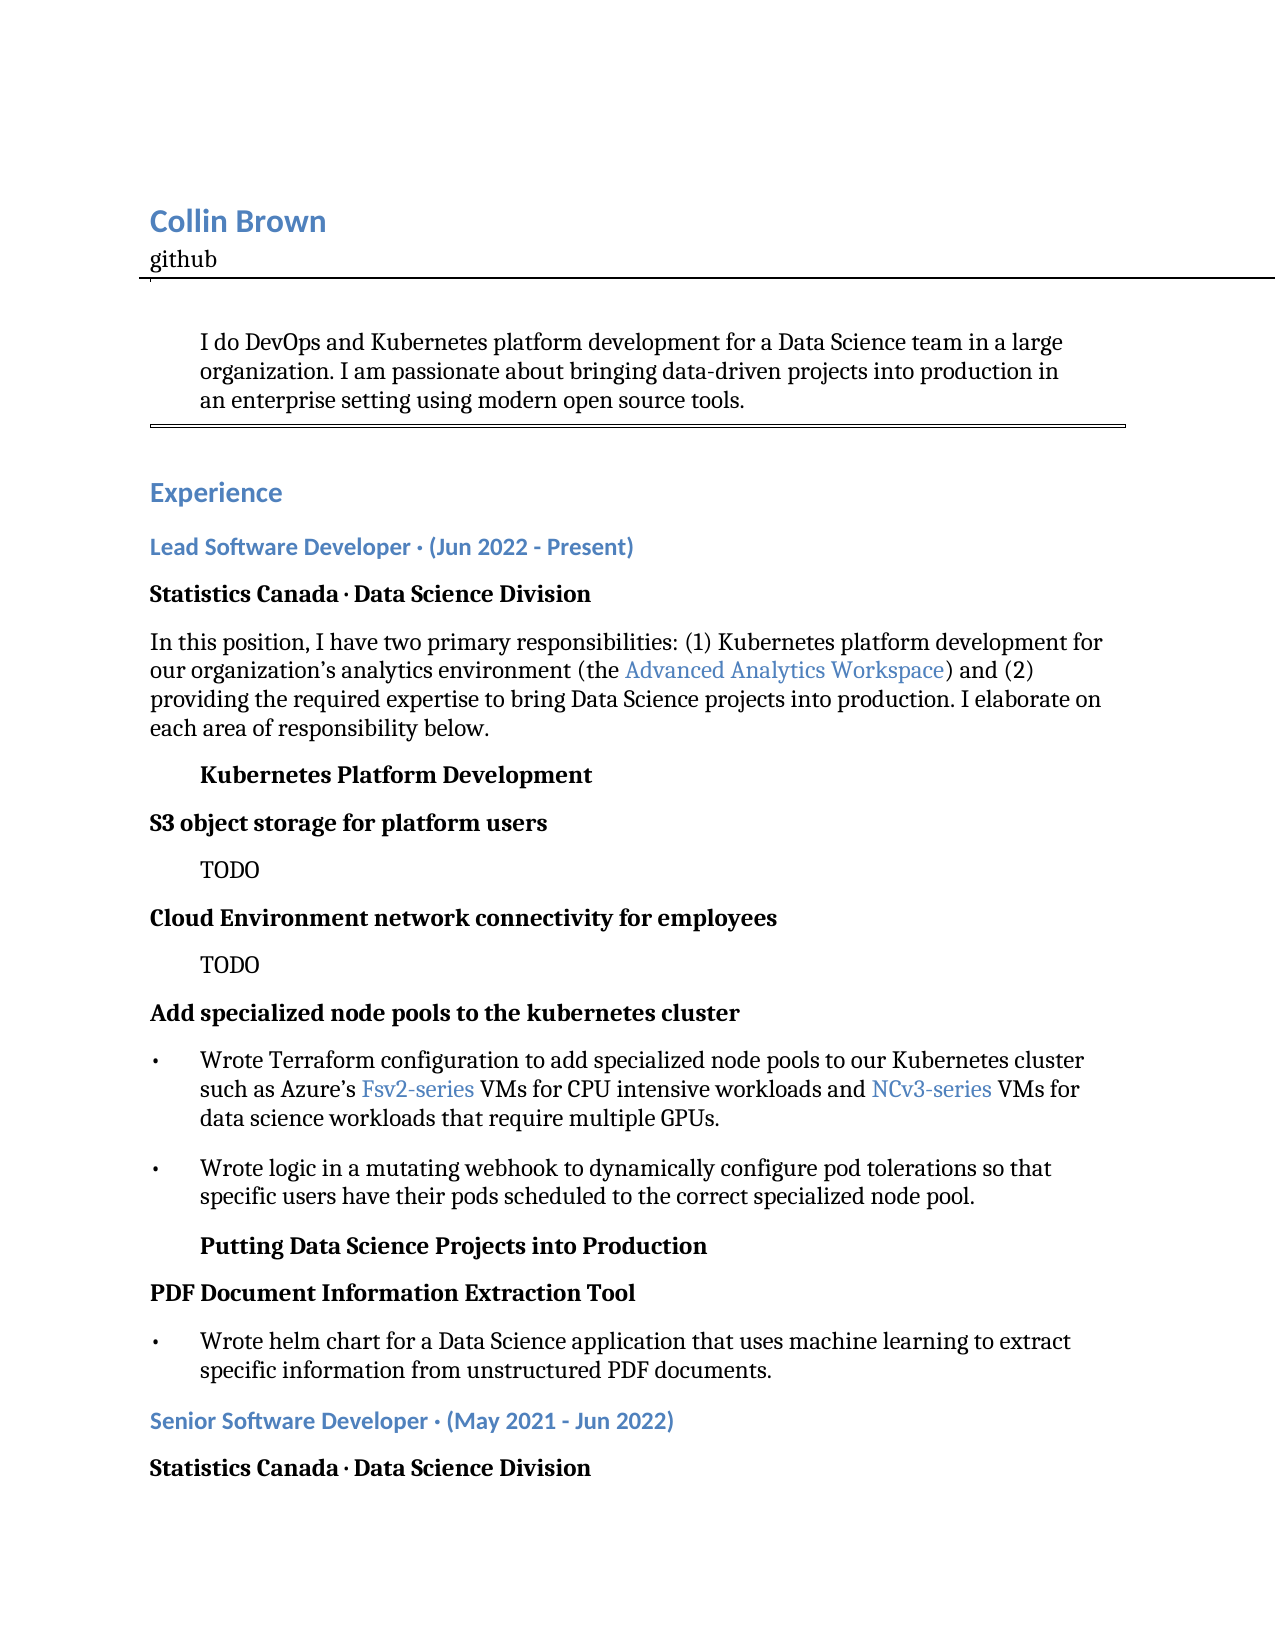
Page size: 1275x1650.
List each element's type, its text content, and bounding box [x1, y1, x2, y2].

text I do DevOps and Kubernetes platform development for a Data Science team in a large organization. I am passionate about bringing data-driven projects into production in an enterprise setting using modern open source tools. [200, 328, 1075, 414]
text Kubernetes Platform Development [200, 761, 1075, 790]
subtitle Lead Software Developer · (Jun 2022 - Present) [150, 531, 1125, 561]
text S3 object storage for platform users [150, 809, 1125, 838]
list Wrote helm chart for a Data Science application that uses machine learning to extract specific information from unstructured PDF documents. [150, 1327, 1125, 1384]
table_header github [139, 241, 1275, 277]
subtitle Senior Software Developer · (May 2021 - Jun 2022) [150, 1405, 1125, 1436]
text Add specialized node pools to the kubernetes cluster [150, 999, 1125, 1028]
text Putting Data Science Projects into Production [200, 1232, 1075, 1261]
text TODO [200, 951, 1075, 980]
text In this position, I have two primary responsibilities: (1) Kubernetes platform development for our organization’s analytics environment (the Advanced Analytics Workspace) and (2) providing the required expertise to bring Data Science projects into production. I elaborate on each area of responsibility below. [150, 628, 1125, 743]
text PDF Document Information Extraction Tool [150, 1279, 1125, 1308]
subtitle Collin Brown [150, 200, 1125, 241]
subtitle Experience [150, 474, 1125, 510]
text Cloud Environment network connectivity for employees [150, 904, 1125, 933]
list Wrote Terraform configuration to add specialized node pools to our Kubernetes cluster such as Azure’s Fsv2-series VMs for CPU intensive workloads and NCv3-series VMs for data science workloads that require multiple GPUs. [150, 1046, 1125, 1133]
text TODO [200, 856, 1075, 885]
text Statistics Canada · Data Science Division [150, 1454, 1125, 1483]
text Statistics Canada · Data Science Division [150, 580, 1125, 609]
